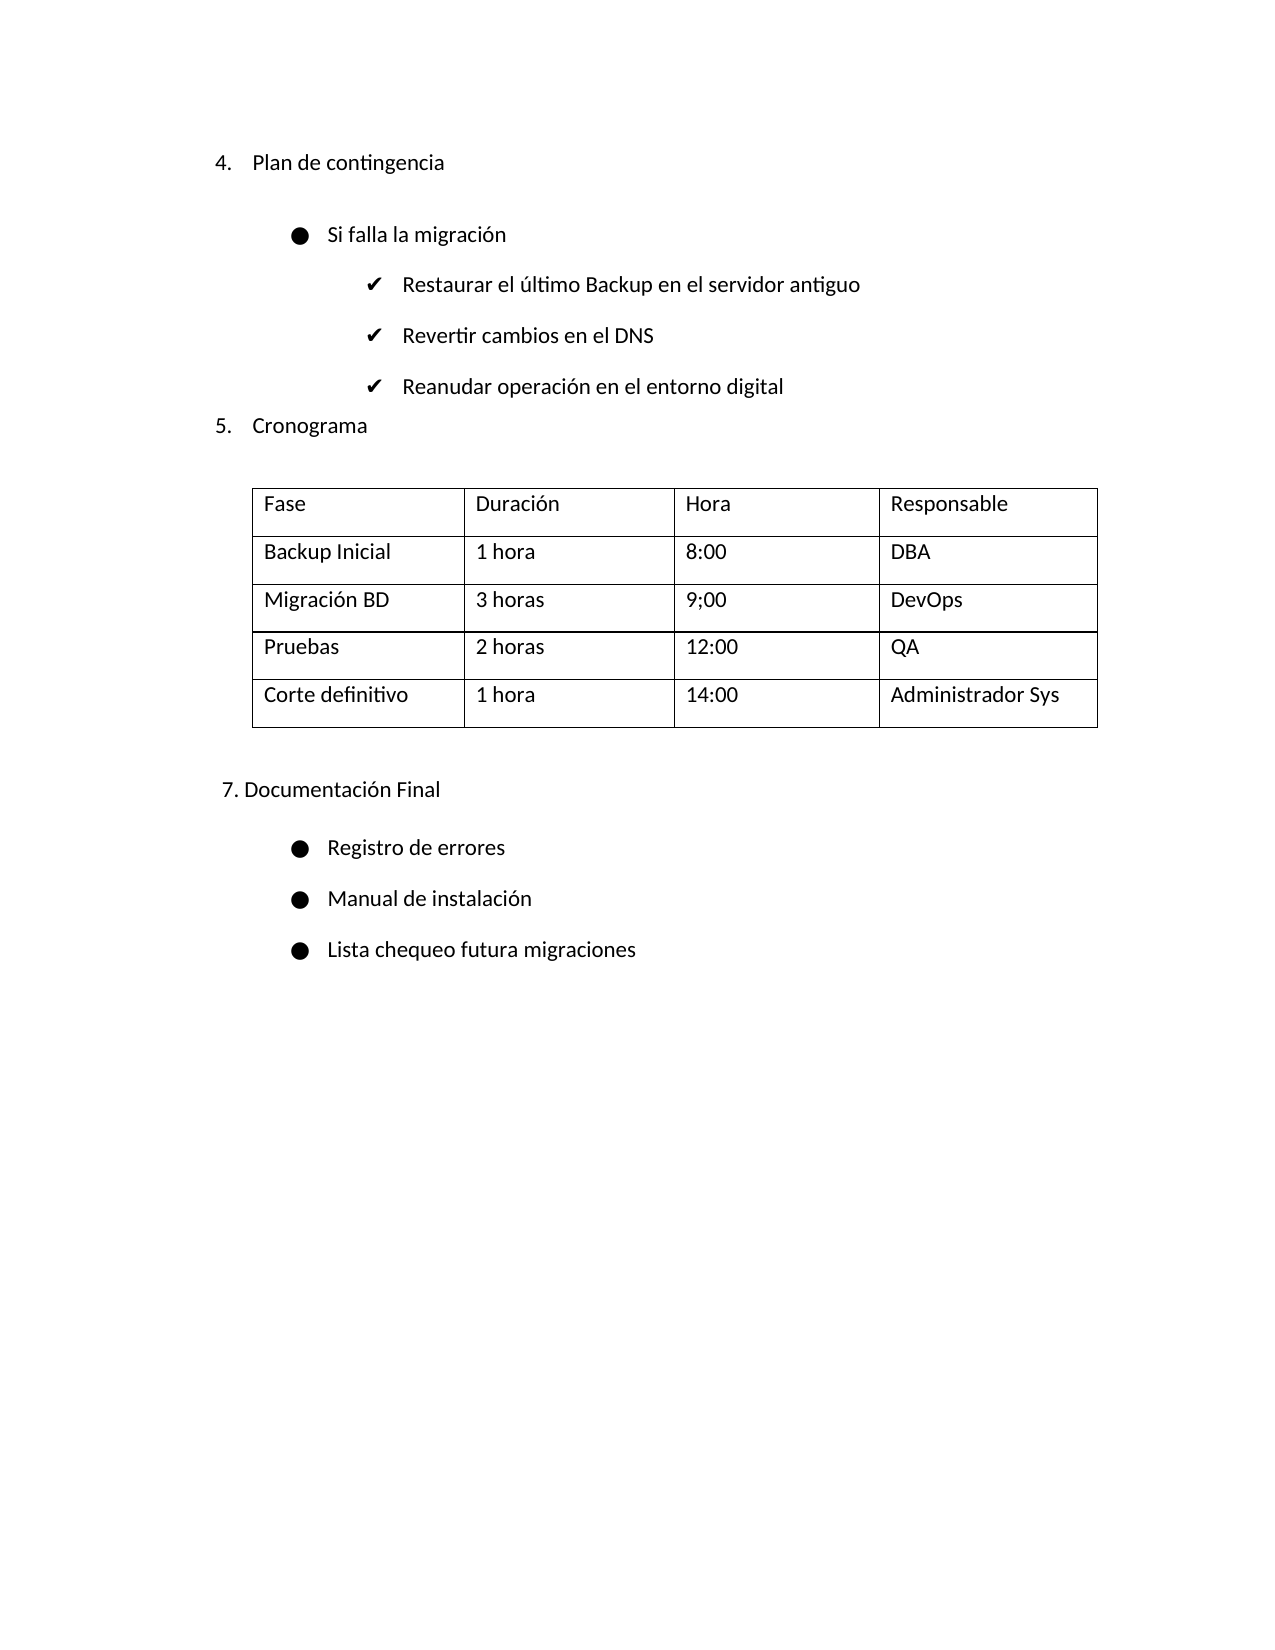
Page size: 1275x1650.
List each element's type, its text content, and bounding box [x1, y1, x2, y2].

list Cronograma [215, 411, 1098, 439]
list Manual de instalación [290, 873, 1098, 919]
list Lista chequeo futura migraciones [290, 923, 1098, 970]
table_header Responsable [880, 489, 1097, 536]
table_cell Administrador Sys [880, 680, 1097, 727]
text 7. Documentación Final [177, 775, 1098, 803]
table_cell 14:00 [675, 680, 879, 727]
table_cell Migración BD [253, 585, 464, 631]
table_cell 8:00 [675, 537, 879, 584]
table_cell DevOps [880, 585, 1097, 631]
table_cell 3 horas [465, 585, 674, 631]
table_cell 2 horas [465, 633, 674, 679]
list Si falla la migración [290, 208, 1098, 255]
table_cell Pruebas [253, 633, 464, 679]
table_cell Backup Inicial [253, 537, 464, 584]
table_cell 12:00 [675, 633, 879, 679]
list Restaurar el último Backup en el servidor antiguo [365, 259, 1098, 306]
table_cell 9;00 [675, 585, 879, 631]
table_cell 1 hora [465, 537, 674, 584]
table_cell QA [880, 633, 1097, 679]
table_cell Corte definitivo [253, 680, 464, 727]
list Registro de errores [290, 822, 1098, 869]
table_header Fase [253, 489, 464, 536]
table_cell DBA [880, 537, 1097, 584]
list Plan de contingencia [215, 148, 1098, 176]
list Reanudar operación en el entorno digital [365, 360, 1098, 407]
table_header Hora [675, 489, 879, 536]
table_cell 1 hora [465, 680, 674, 727]
table_header Duración [465, 489, 674, 536]
list Revertir cambios en el DNS [365, 309, 1098, 356]
